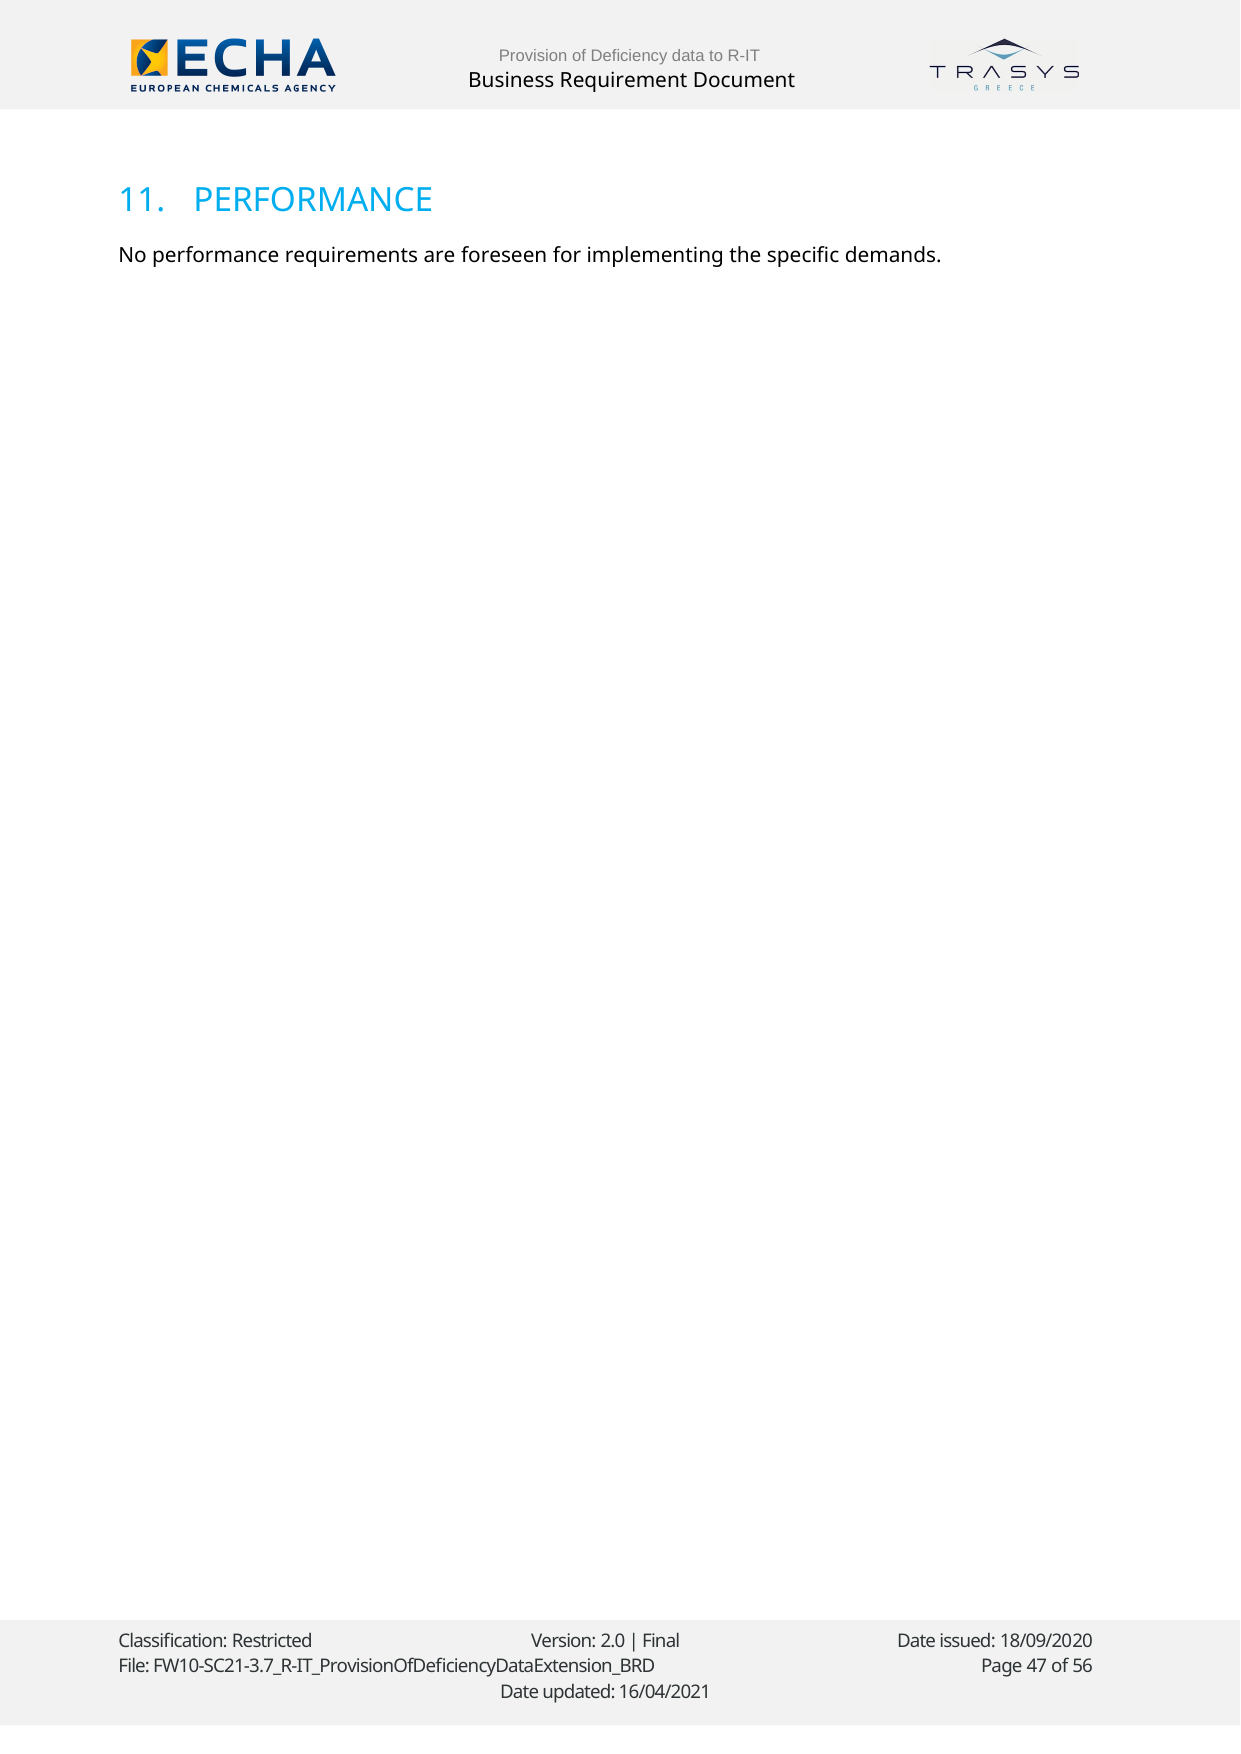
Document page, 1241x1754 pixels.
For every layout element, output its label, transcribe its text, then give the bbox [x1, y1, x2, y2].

picture [929, 38, 1080, 92]
picture [129, 37, 337, 93]
text No performance requirements are foreseen for implementing the specific demands. [118, 240, 1092, 268]
subtitle Performance [118, 176, 1092, 221]
